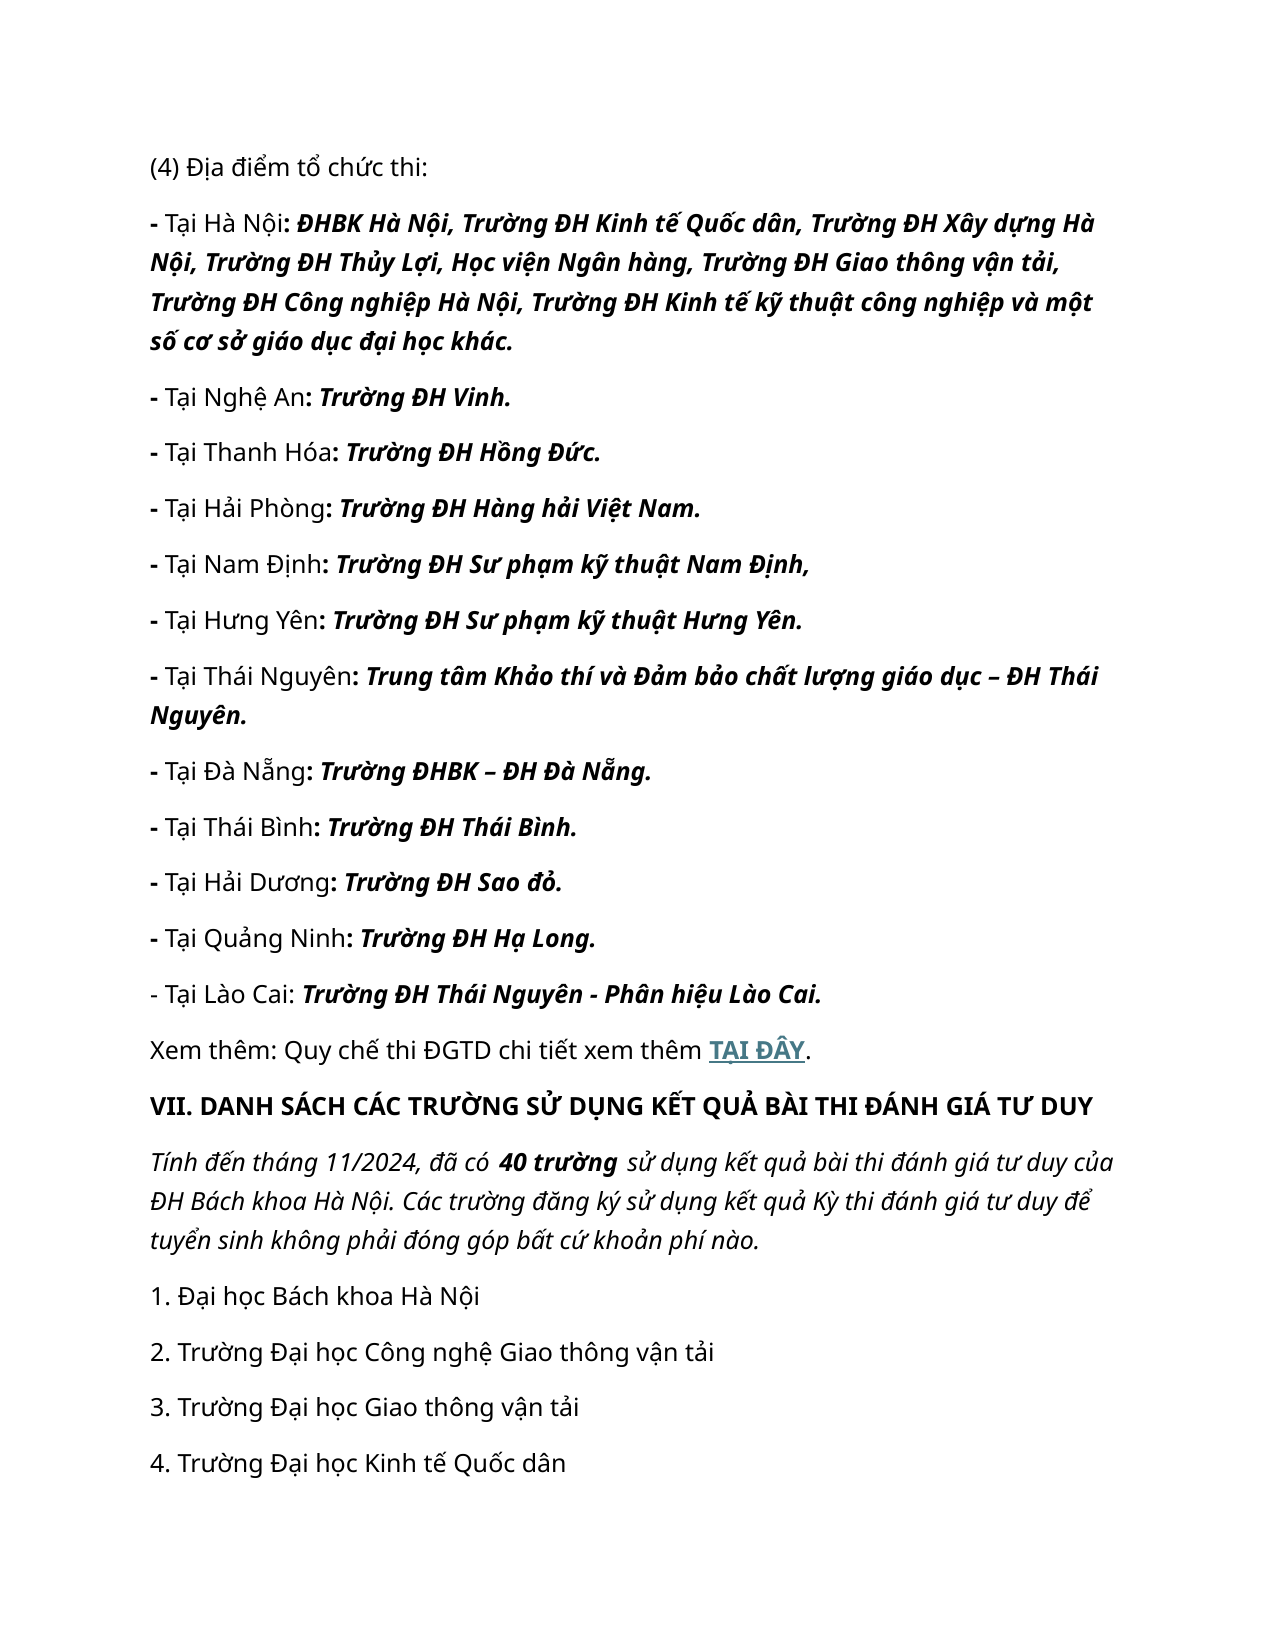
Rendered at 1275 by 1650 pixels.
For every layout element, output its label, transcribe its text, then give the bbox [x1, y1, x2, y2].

text Xem thêm: Quy chế thi ĐGTD chi tiết xem thêm TẠI ĐÂY. [150, 1032, 1125, 1067]
text 2. Trường Đại học Công nghệ Giao thông vận tải [150, 1334, 1125, 1368]
text - Tại Nghệ An: Trường ĐH Vinh. [150, 379, 1125, 413]
text - Tại Hưng Yên: Trường ĐH Sư phạm kỹ thuật Hưng Yên. [150, 602, 1125, 637]
text - Tại Lào Cai: Trường ĐH Thái Nguyên - Phân hiệu Lào Cai. [150, 977, 1125, 1011]
text - Tại Hải Dương: Trường ĐH Sao đỏ. [150, 865, 1125, 899]
text VII. DANH SÁCH CÁC TRƯỜNG SỬ DỤNG KẾT QUẢ BÀI THI ĐÁNH GIÁ TƯ DUY [150, 1088, 1125, 1122]
text - Tại Thái Nguyên: Trung tâm Khảo thí và Đảm bảo chất lượng giáo dục – ĐH Thái Nguyên. [150, 658, 1125, 732]
text - Tại Hải Phòng: Trường ĐH Hàng hải Việt Nam. [150, 491, 1125, 525]
text Tính đến tháng 11/2024, đã có 40 trường sử dụng kết quả bài thi đánh giá tư duy của ĐH Bách khoa Hà Nội. Các trường đăng ký sử dụng kết quả Kỳ thi đánh giá tư duy để tuyển sinh không phải đóng góp bất cứ khoản phí nào. [150, 1144, 1125, 1257]
text - Tại Thái Bình: Trường ĐH Thái Bình. [150, 809, 1125, 843]
text 4. Trường Đại học Kinh tế Quốc dân [150, 1446, 1125, 1480]
text - Tại Nam Định: Trường ĐH Sư phạm kỹ thuật Nam Định, [150, 547, 1125, 581]
text - Tại Đà Nẵng: Trường ĐHBK – ĐH Đà Nẵng. [150, 753, 1125, 787]
text - Tại Hà Nội: ĐHBK Hà Nội, Trường ĐH Kinh tế Quốc dân, Trường ĐH Xây dựng Hà Nội, Trường ĐH Thủy Lợi, Học viện Ngân hàng, Trường ĐH Giao thông vận tải, Trường ĐH Công nghiệp Hà Nội, Trường ĐH Kinh tế kỹ thuật công nghiệp và một số cơ sở giáo dục đại học khác. [150, 206, 1125, 357]
text 3. Trường Đại học Giao thông vận tải [150, 1390, 1125, 1424]
text - Tại Quảng Ninh: Trường ĐH Hạ Long. [150, 921, 1125, 955]
text (4) Địa điểm tổ chức thi: [150, 150, 1125, 184]
text - Tại Thanh Hóa: Trường ĐH Hồng Đức. [150, 435, 1125, 469]
text 1. Đại học Bách khoa Hà Nội [150, 1278, 1125, 1312]
